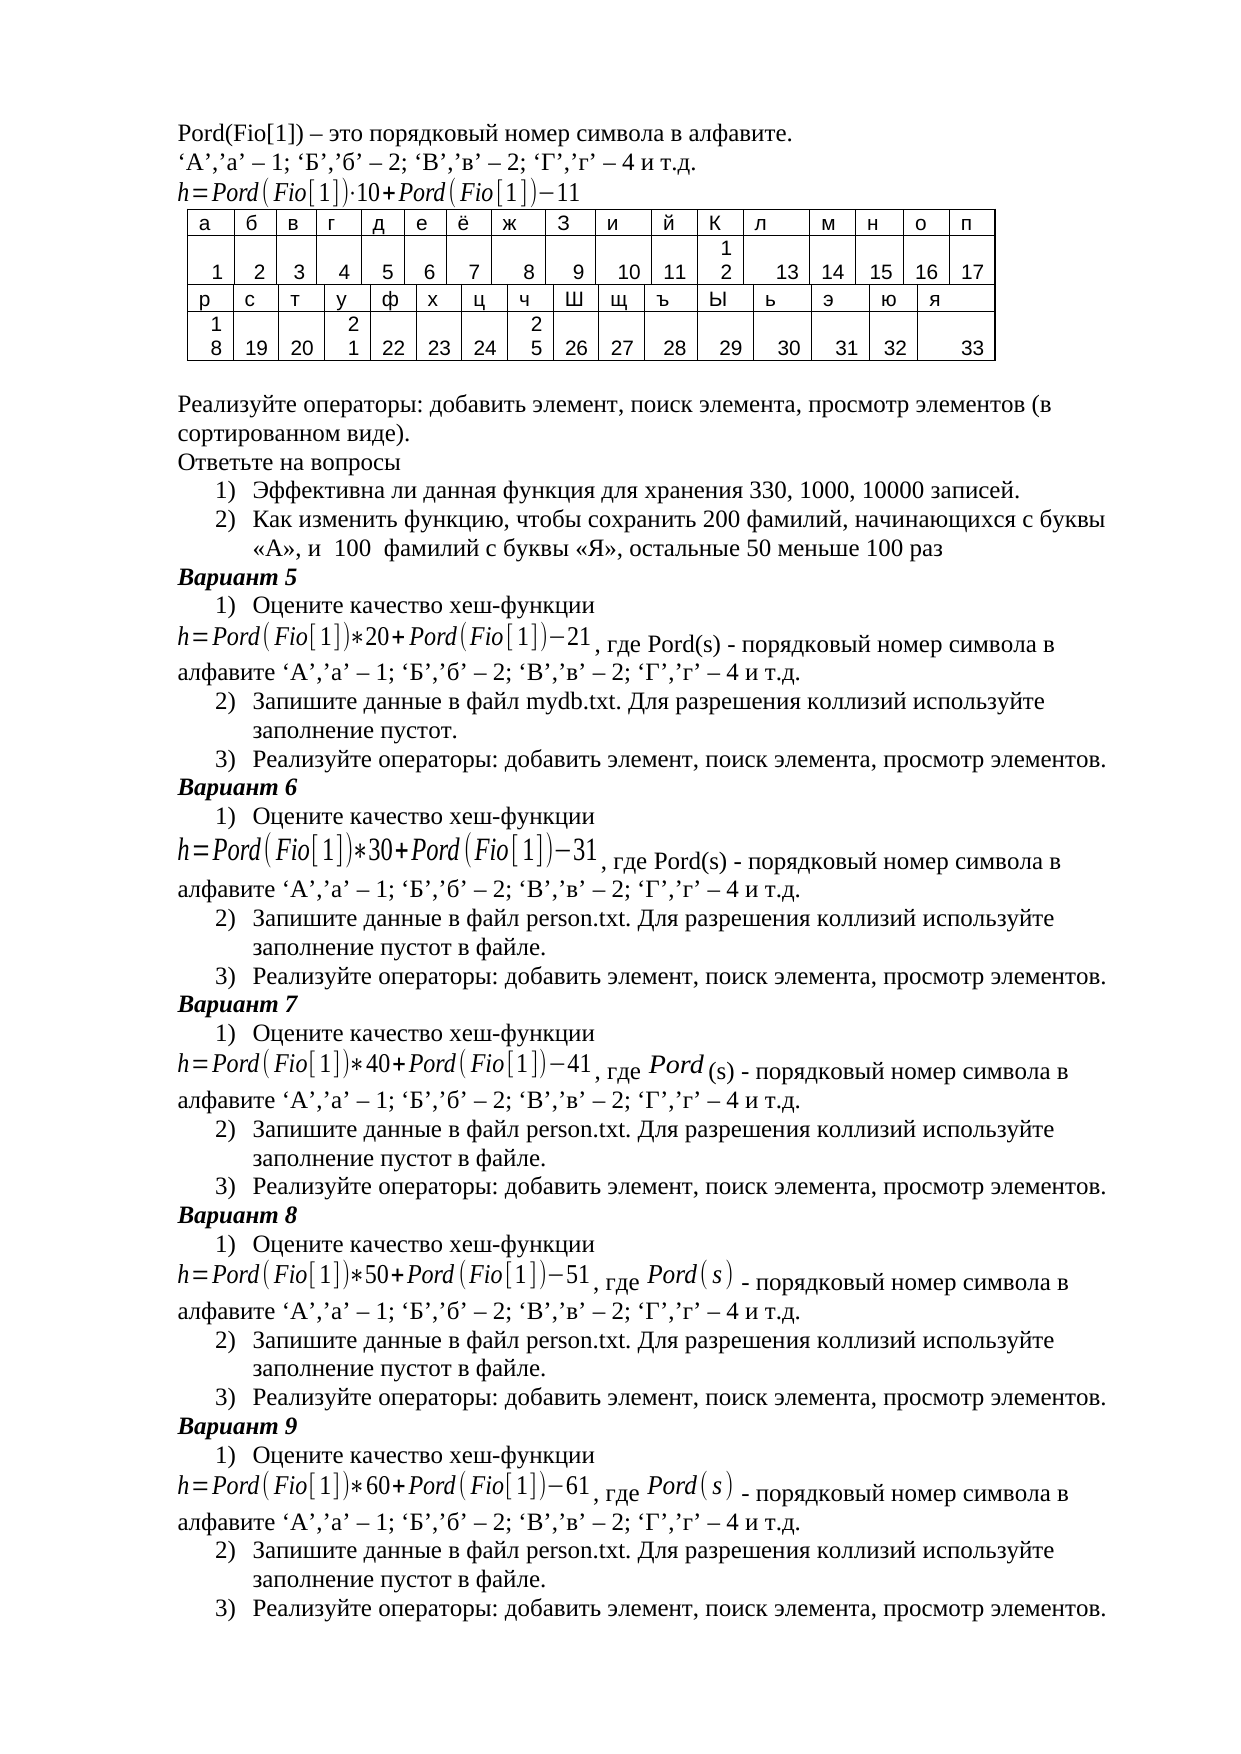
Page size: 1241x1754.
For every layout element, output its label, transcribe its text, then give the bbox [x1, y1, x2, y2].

list Реализуйте операторы: добавить элемент, поиск элемента, просмотр элементов. [215, 961, 1152, 989]
table_cell 25 [508, 312, 553, 359]
list Реализуйте операторы: добавить элемент, поиск элемента, просмотр элементов. [215, 1382, 1152, 1411]
text Вариант 7 [177, 989, 1152, 1018]
table_cell ь [754, 285, 811, 311]
table_cell 15 [856, 236, 903, 284]
table_cell ц [462, 285, 507, 311]
table_header ж [492, 210, 545, 235]
text Pord(Fio[1]) – это порядковый номер символа в алфавите. [177, 118, 1152, 147]
table_header ё [447, 210, 491, 235]
table_cell 33 [918, 312, 994, 359]
table_cell 6 [405, 236, 446, 284]
text , где - порядковый номер символа в алфавите ‘A’,’a’ – 1; ‘Б’,’б’ – 2; ‘В’,’в’ – 2; ‘Г’,’г’ – 4 и т.д. [177, 1258, 1152, 1325]
table_header З [546, 210, 595, 235]
table_cell 20 [279, 312, 324, 359]
table_header е [405, 210, 446, 235]
table_cell 16 [904, 236, 949, 284]
table_cell 29 [698, 312, 753, 359]
table_cell я [918, 285, 994, 311]
table_cell 14 [810, 236, 855, 284]
table_cell ю [870, 285, 917, 311]
table_cell 3 [277, 236, 316, 284]
table_cell 21 [325, 312, 370, 359]
table_cell р [188, 285, 233, 311]
list Оцените качество хеш-функции [215, 591, 1152, 619]
table_header в [277, 210, 316, 235]
table_cell э [812, 285, 869, 311]
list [215, 1535, 1152, 1593]
table_cell Ш [554, 285, 598, 311]
list Запишите данные в файл person.txt. Для разрешения коллизий используйте заполнение пустот в файле. [215, 903, 1152, 961]
list Эффективна ли данная функция для хранения 330, 1000, 10000 записей. [215, 476, 1152, 504]
text , где Pord(s) - порядковый номер символа в алфавите ‘A’,’a’ – 1; ‘Б’,’б’ – 2; ‘В’,’в’ – 2; ‘Г’,’г’ – 4 и т.д. [177, 830, 1152, 903]
list Оцените качество хеш-функции [215, 1229, 1152, 1258]
table_cell 11 [652, 236, 697, 284]
table_cell 2 [235, 236, 276, 284]
list Оцените качество хеш-функции [215, 1440, 1152, 1468]
list Запишите данные в файл mydb.txt. Для разрешения коллизий используйте заполнение пустот. [215, 686, 1152, 744]
table_cell х [417, 285, 461, 311]
table_cell 5 [362, 236, 404, 284]
table_header а [188, 210, 234, 235]
table_cell 18 [188, 312, 233, 359]
table_header г [317, 210, 361, 235]
table_cell у [325, 285, 370, 311]
table_cell 19 [234, 312, 278, 359]
table_header п [950, 210, 994, 235]
list Реализуйте операторы: добавить элемент, поиск элемента, просмотр элементов. [215, 1171, 1152, 1200]
table_cell 8 [492, 236, 545, 284]
text Вариант 6 [177, 772, 1152, 801]
table_header н [856, 210, 903, 235]
list Реализуйте операторы: добавить элемент, поиск элемента, просмотр элементов. [215, 1593, 1152, 1622]
table_cell ч [508, 285, 553, 311]
table_cell 30 [754, 312, 811, 359]
text Вариант 5 [177, 562, 1152, 591]
text , где (s) - порядковый номер символа в алфавите ‘A’,’a’ – 1; ‘Б’,’б’ – 2; ‘В’,’в’ – 2; ‘Г’,’г’ – 4 и т.д. [177, 1047, 1152, 1114]
table_cell с [234, 285, 278, 311]
list Реализуйте операторы: добавить элемент, поиск элемента, просмотр элементов. [215, 744, 1152, 772]
text , где - порядковый номер символа в алфавите ‘A’,’a’ – 1; ‘Б’,’б’ – 2; ‘В’,’в’ – 2; ‘Г’,’г’ – 4 и т.д. [177, 1468, 1152, 1535]
table_cell 26 [554, 312, 598, 359]
table_cell 9 [546, 236, 595, 284]
table_cell 17 [950, 236, 994, 284]
table_cell Ы [698, 285, 753, 311]
list Как изменить функцию, чтобы сохранить 200 фамилий, начинающихся с буквы «А», и 100 фамилий с буквы «Я», остальные 50 меньше 100 раз [215, 504, 1152, 562]
table_cell 4 [317, 236, 361, 284]
table_header б [235, 210, 276, 235]
table_cell 28 [645, 312, 697, 359]
table_cell 23 [417, 312, 461, 359]
table_cell ъ [645, 285, 697, 311]
table_header й [652, 210, 697, 235]
table_cell ф [371, 285, 416, 311]
text Ответьте на вопросы [177, 447, 1152, 476]
table_cell 27 [599, 312, 644, 359]
table_cell 7 [447, 236, 491, 284]
table_header К [698, 210, 743, 235]
table_header л [744, 210, 809, 235]
table_cell 22 [371, 312, 416, 359]
table_header и [596, 210, 651, 235]
table_header м [810, 210, 855, 235]
table_header о [904, 210, 949, 235]
text Вариант 9 [177, 1411, 1152, 1440]
table_cell 31 [812, 312, 869, 359]
list Запишите данные в файл person.txt. Для разрешения коллизий используйте заполнение пустот в файле. [215, 1325, 1152, 1382]
list Оцените качество хеш-функции [215, 801, 1152, 830]
table_cell 12 [698, 236, 743, 284]
table_cell щ [599, 285, 644, 311]
text Вариант 8 [177, 1200, 1152, 1229]
list Запишите данные в файл person.txt. Для разрешения коллизий используйте заполнение пустот в файле. [215, 1114, 1152, 1171]
list Оцените качество хеш-функции [215, 1018, 1152, 1047]
table_cell 13 [744, 236, 809, 284]
text ‘A’,’a’ – 1; ‘Б’,’б’ – 2; ‘В’,’в’ – 2; ‘Г’,’г’ – 4 и т.д. [177, 147, 1152, 176]
table_cell 24 [462, 312, 507, 359]
table_cell 1 [188, 236, 234, 284]
table_header д [362, 210, 404, 235]
table_cell 32 [870, 312, 917, 359]
table_cell 10 [596, 236, 651, 284]
table_cell т [279, 285, 324, 311]
text Реализуйте операторы: добавить элемент, поиск элемента, просмотр элементов (в сортированном виде). [177, 389, 1152, 447]
text , где Pord(s) - порядковый номер символа в алфавите ‘A’,’a’ – 1; ‘Б’,’б’ – 2; ‘В’,’в’ – 2; ‘Г’,’г’ – 4 и т.д. [177, 619, 1152, 686]
